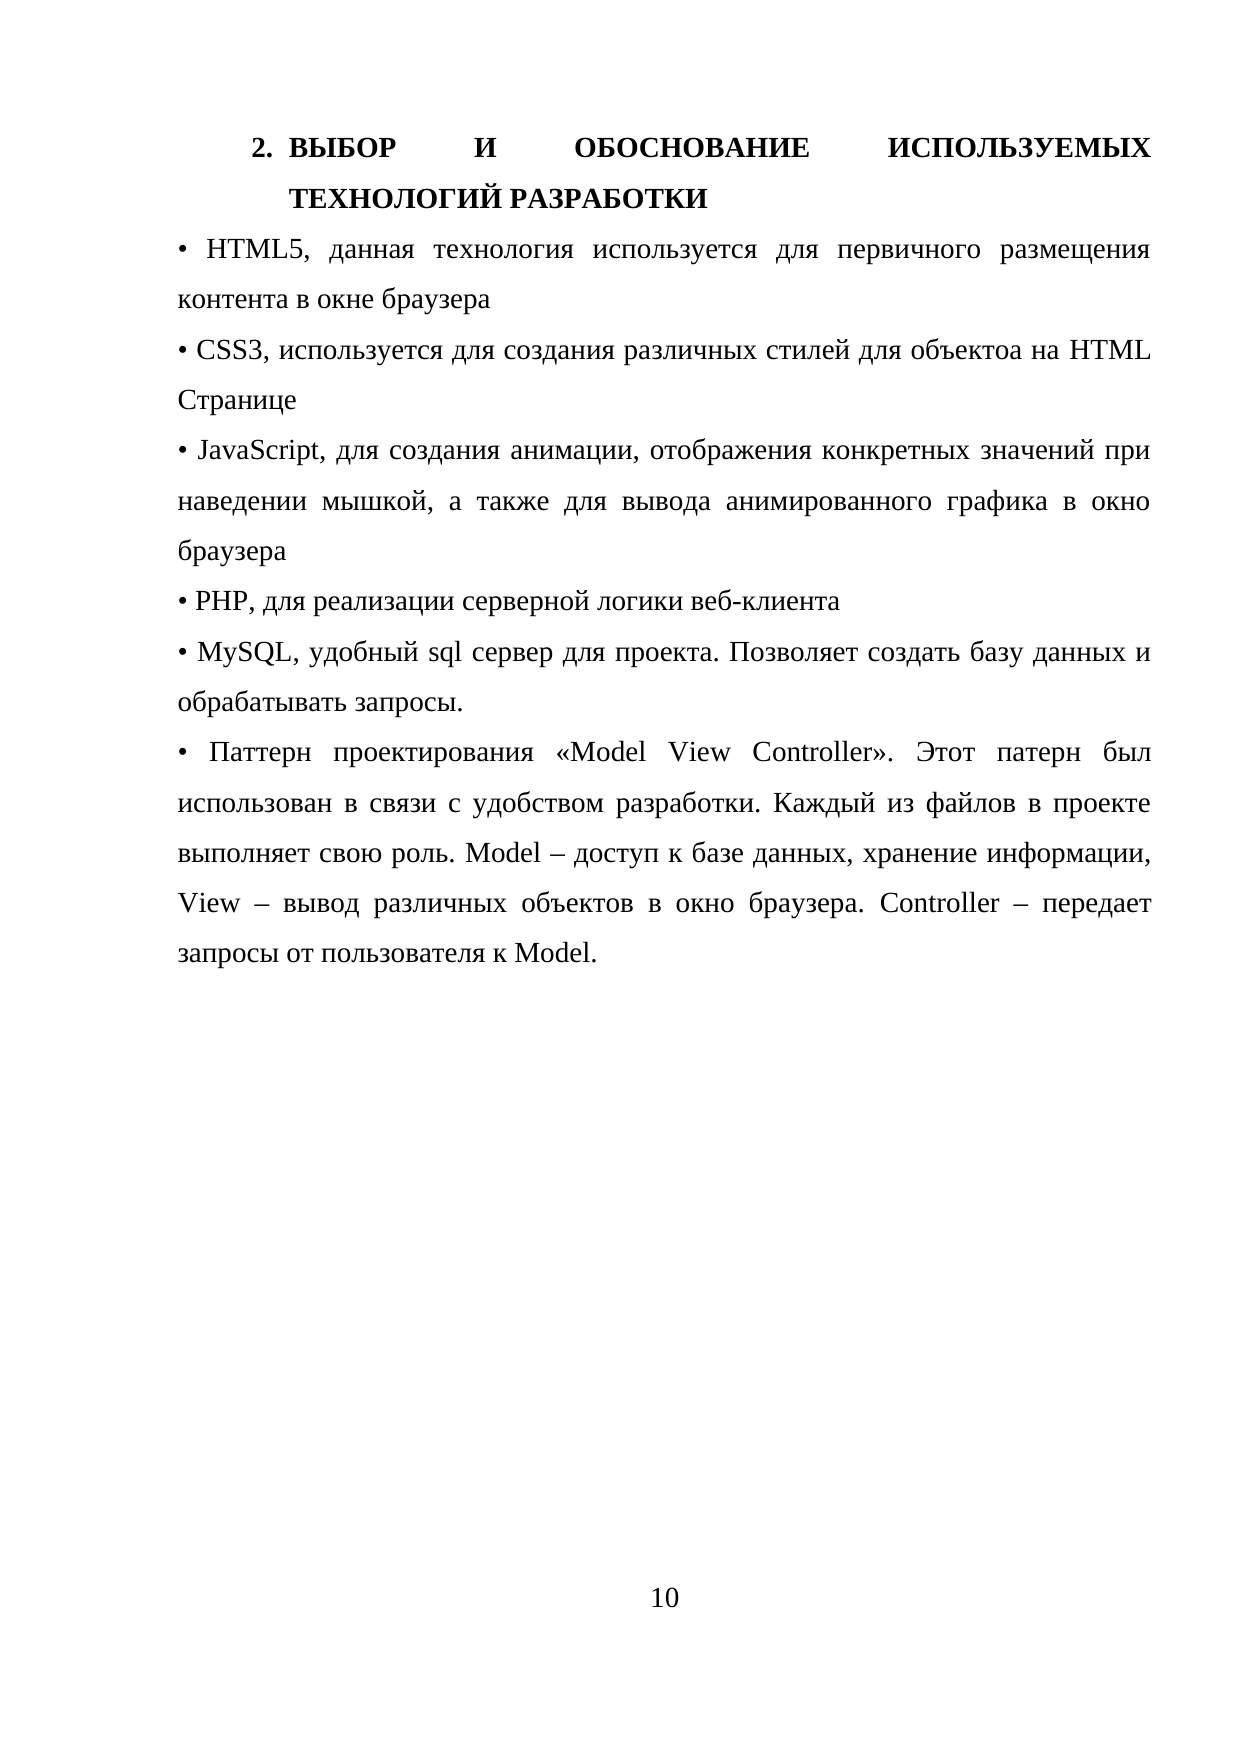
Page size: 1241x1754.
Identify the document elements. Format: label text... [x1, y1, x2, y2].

text • Паттерн проектирования «Model View Controller». Этот патерн был использован в связи с удобством разработки. Каждый из файлов в проекте выполняет свою роль. Model – доступ к базе данных, хранение информации, View – вывод различных объектов в окно браузера. Controller – передает запросы от пользователя к Model. [177, 734, 1152, 969]
text • HTML5, данная технология используется для первичного размещения контента в окне браузера [177, 231, 1152, 315]
text • MySQL, удобный sql сервер для проекта. Позволяет создать базу данных и обрабатывать запросы. [177, 634, 1152, 718]
text • CSS3, используется для создания различных стилей для объектоа на HTML Странице [177, 332, 1152, 416]
text • PHP, для реализации серверной логики веб-клиента [177, 583, 1152, 617]
subtitle ВЫБОР И ОБОСНОВАНИЕ ИСПОЛЬЗУЕМЫХ ТЕХНОЛОГИЙ РАЗРАБОТКИ [251, 131, 1152, 214]
text • JavaScript, для создания анимации, отображения конкретных значений при наведении мышкой, а также для вывода анимированного графика в окно браузера [177, 432, 1152, 567]
